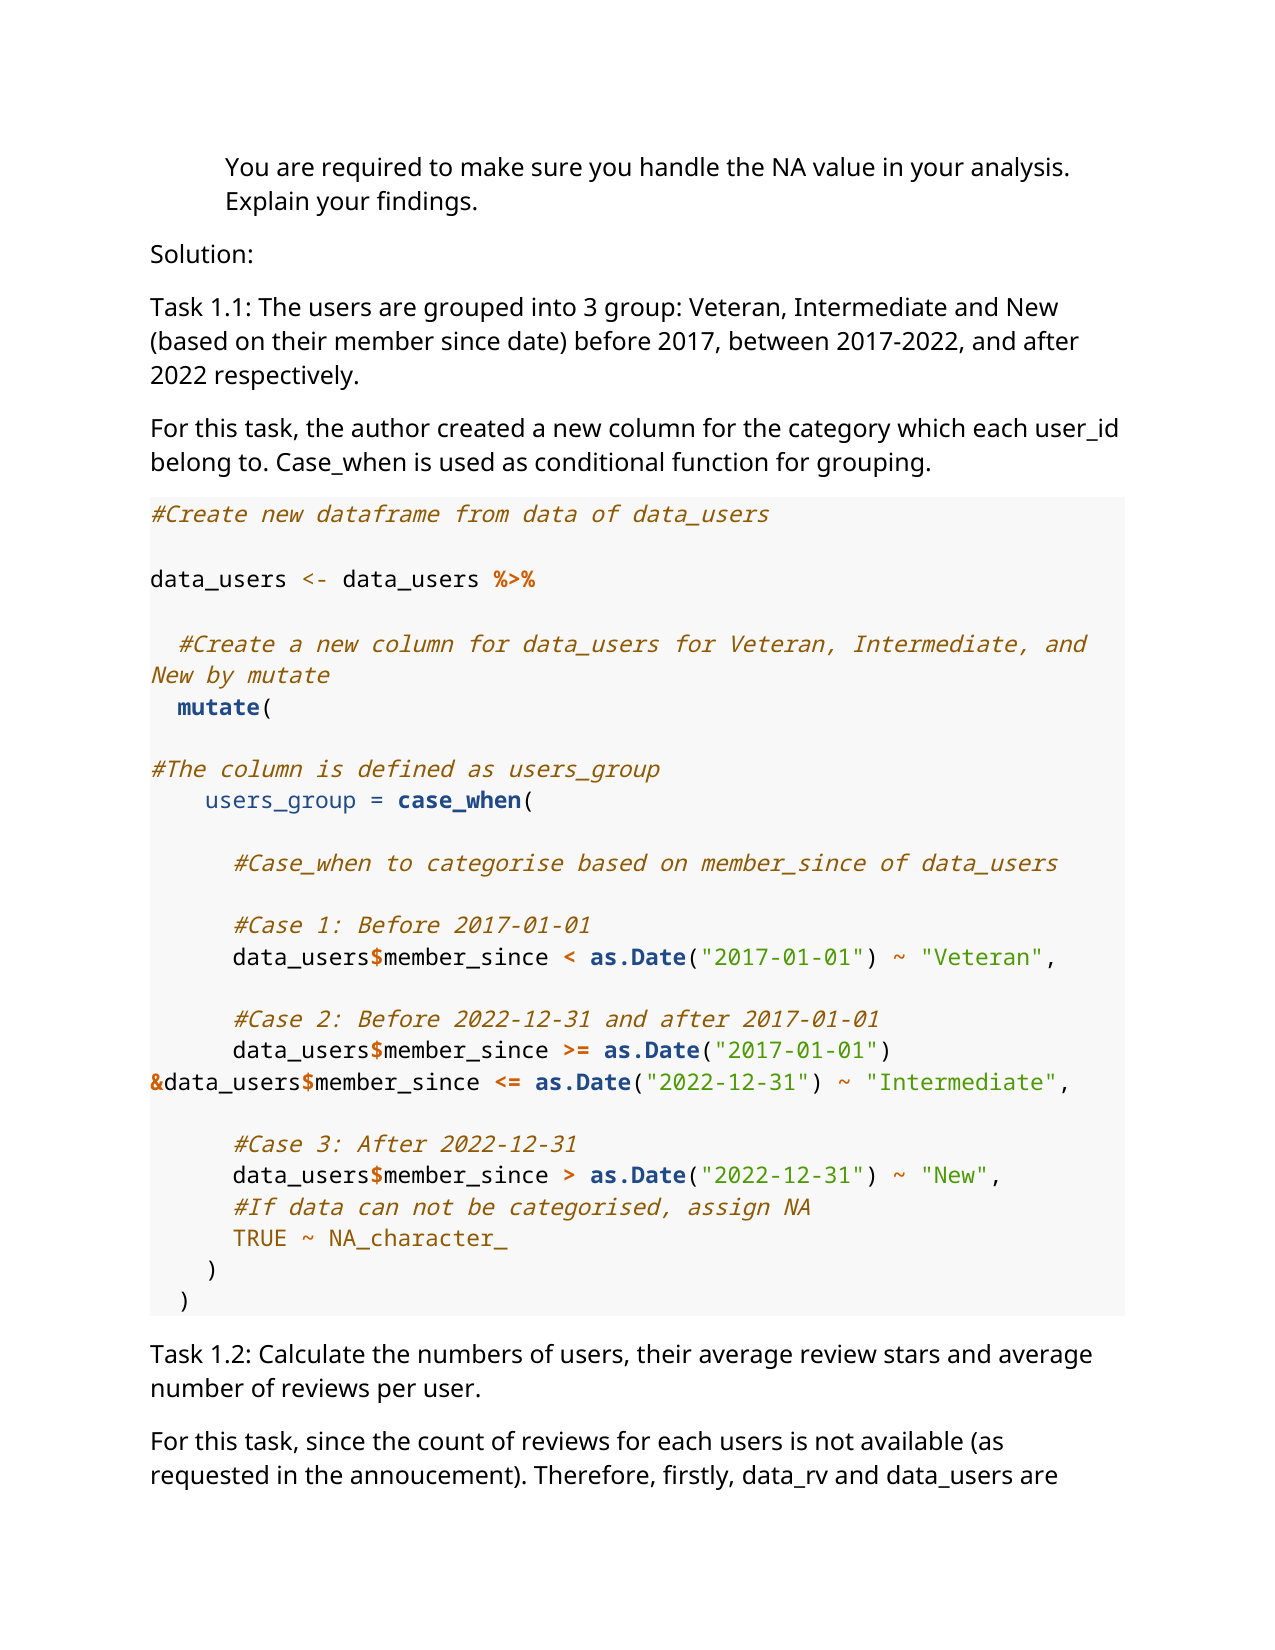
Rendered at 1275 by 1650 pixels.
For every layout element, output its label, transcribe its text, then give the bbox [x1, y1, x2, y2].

text #Create new dataframe from data of data_users data_users <- data_users %>% #Create a new column for data_users for Veteran, Intermediate, and New by mutate mutate( #The column is defined as users_group users_group = case_when( #Case_when to categorise based on member_since of data_users #Case 1: Before 2017-01-01 data_users$member_since < as.Date("2017-01-01") ~ "Veteran", #Case 2: Before 2022-12-31 and after 2017-01-01 data_users$member_since >= as.Date("2017-01-01") &data_users$member_since <= as.Date("2022-12-31") ~ "Intermediate", #Case 3: After 2022-12-31 data_users$member_since > as.Date("2022-12-31") ~ "New", #If data can not be categorised, assign NA TRUE ~ NA_character_ ) ) [150, 497, 1125, 1316]
text For this task, the author created a new column for the category which each user_id belong to. Case_when is used as conditional function for grouping. [150, 411, 1125, 479]
text Task 1.2: Calculate the numbers of users, their average review stars and average number of reviews per user. [150, 1336, 1125, 1404]
text Task 1.1: The users are grouped into 3 group: Veteran, Intermediate and New (based on their member since date) before 2017, between 2017-2022, and after 2022 respectively. [150, 290, 1125, 392]
text Solution: [150, 237, 1125, 271]
